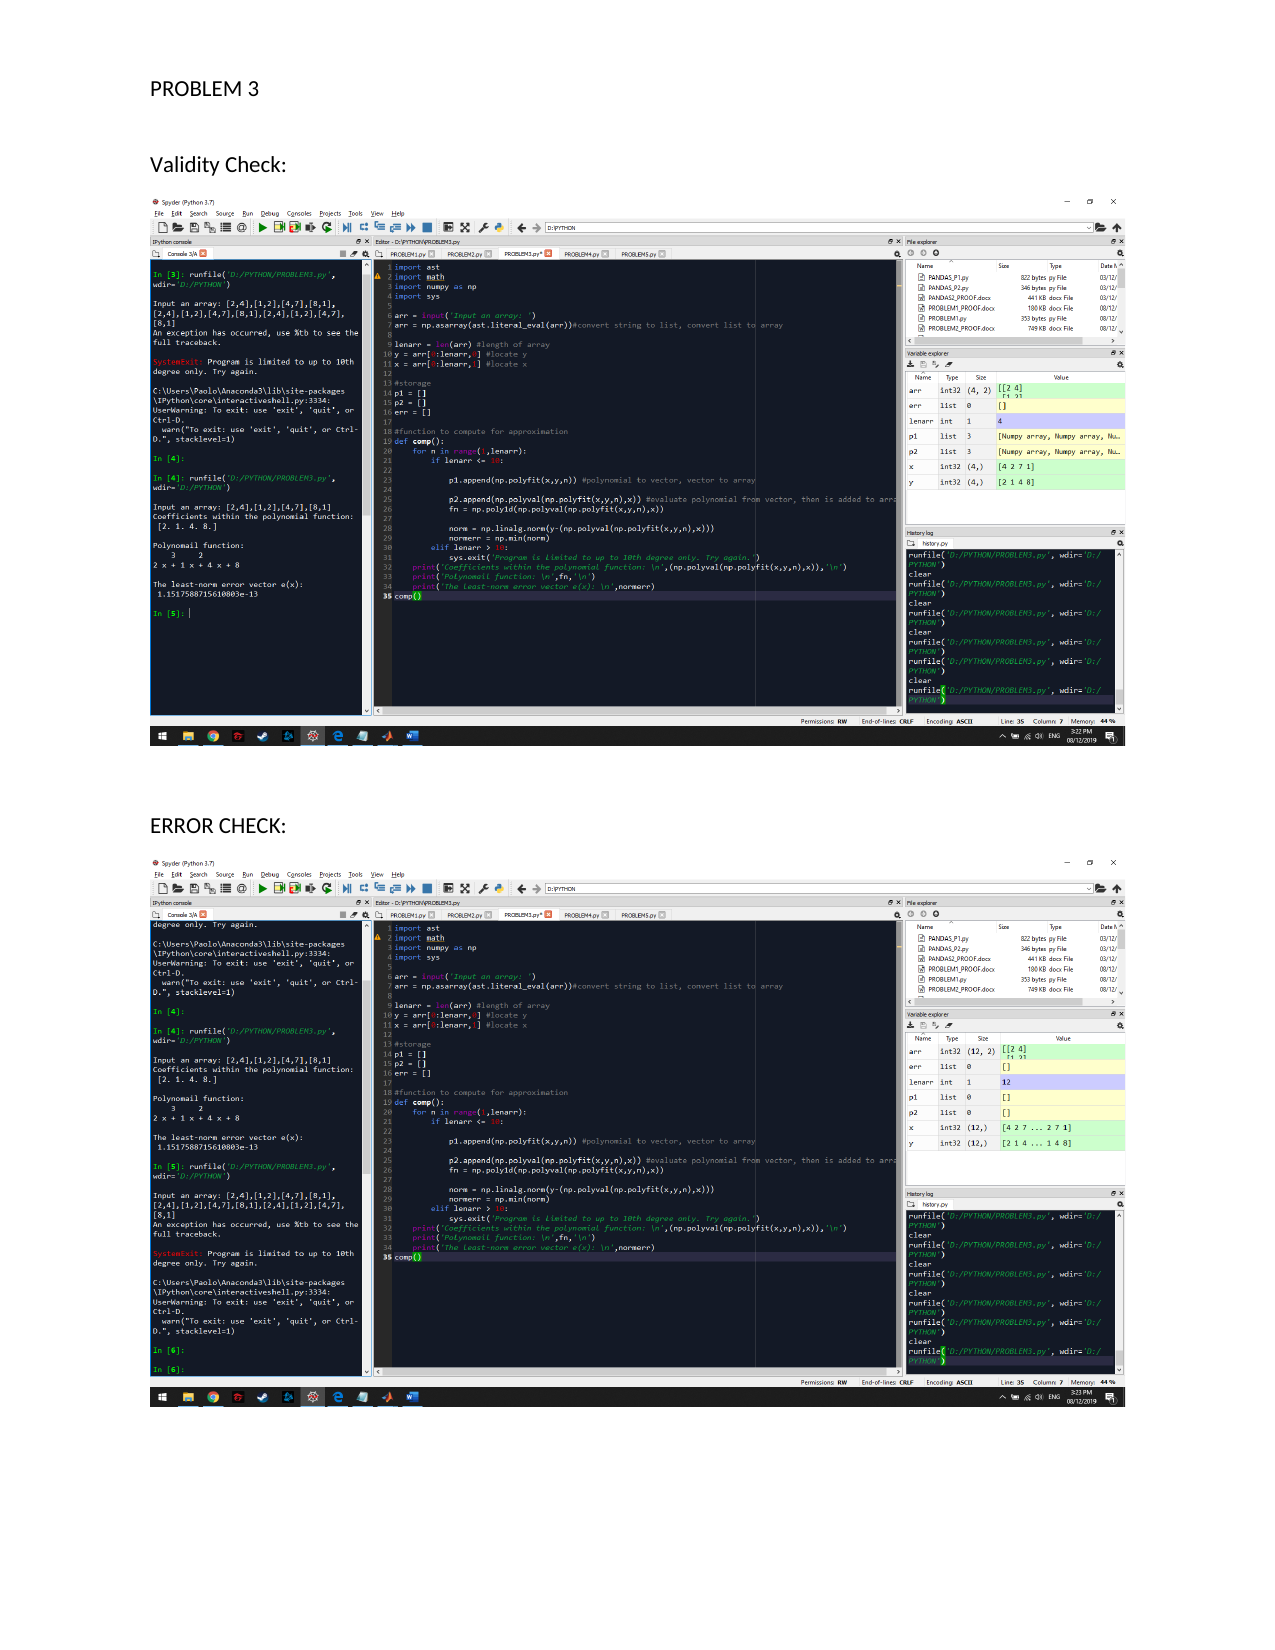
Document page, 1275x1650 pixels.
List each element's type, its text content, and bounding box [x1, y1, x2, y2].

picture [150, 196, 1125, 746]
text Validity Check: [150, 150, 1125, 178]
picture [150, 857, 1125, 1407]
text ERROR CHECK: [150, 811, 1125, 839]
